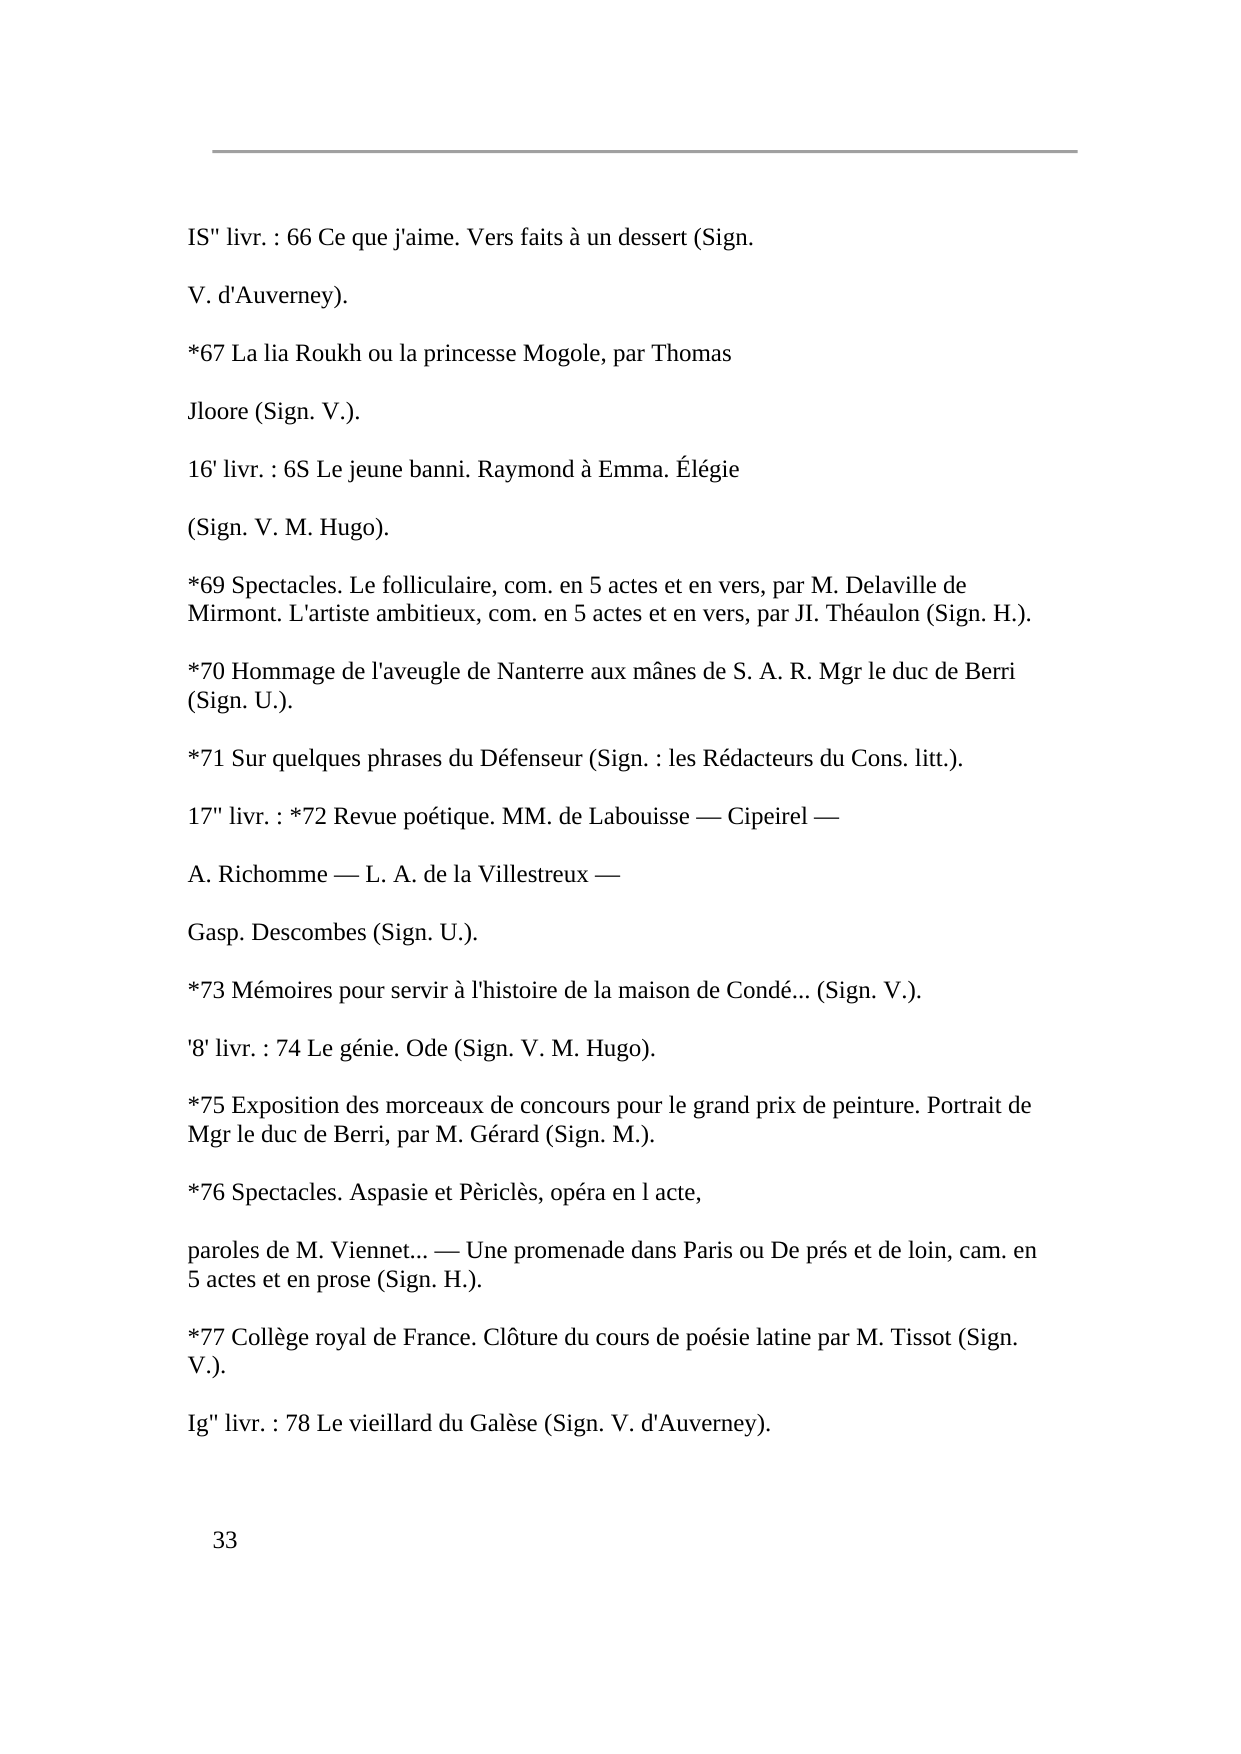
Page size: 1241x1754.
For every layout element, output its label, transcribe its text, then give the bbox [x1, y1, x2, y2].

text V. d'Auverney). [187, 280, 1053, 309]
text Gasp. Descombes (Sign. U.). [187, 917, 1053, 946]
text paroles de M. Viennet... — Une promenade dans Paris ou De prés et de loin, cam. en 5 actes et en prose (Sign. H.). [187, 1235, 1053, 1293]
text A. Richomme — L. A. de la Villestreux — [187, 859, 1053, 888]
text 17" livr. : *72 Revue poétique. MM. de Labouisse — Cipeirel — [187, 801, 1053, 830]
text (Sign. V. M. Hugo). [187, 512, 1053, 541]
text 16' livr. : 6S Le jeune banni. Raymond à Emma. Élégie [187, 454, 1053, 483]
text *67 La lia Roukh ou la princesse Mogole, par Thomas [187, 338, 1053, 367]
text *77 Collège royal de France. Clôture du cours de poésie latine par M. Tissot (Sign. V.). [187, 1322, 1053, 1379]
text *70 Hommage de l'aveugle de Nanterre aux mânes de S. A. R. Mgr le duc de Berri (Sign. U.). [187, 656, 1053, 714]
text *73 Mémoires pour servir à l'histoire de la maison de Condé... (Sign. V.). [187, 975, 1053, 1003]
text *75 Exposition des morceaux de concours pour le grand prix de peinture. Portrait de Mgr le duc de Berri, par M. Gérard (Sign. M.). [187, 1091, 1053, 1148]
text IS" livr. : 66 Ce que j'aime. Vers faits à un dessert (Sign. [187, 222, 1053, 251]
text *69 Spectacles. Le folliculaire, com. en 5 actes et en vers, par M. Delaville de Mirmont. L'artiste ambitieux, com. en 5 actes et en vers, par JI. Théaulon (Sign. H.). [187, 570, 1053, 627]
text *76 Spectacles. Aspasie et Pèriclès, opéra en l acte, [187, 1177, 1053, 1206]
text Jloore (Sign. V.). [187, 396, 1053, 425]
text Ig" livr. : 78 Le vieillard du Galèse (Sign. V. d'Auverney). [187, 1408, 1053, 1437]
text *71 Sur quelques phrases du Défenseur (Sign. : les Rédacteurs du Cons. litt.). [187, 743, 1053, 772]
text '8' livr. : 74 Le génie. Ode (Sign. V. M. Hugo). [187, 1033, 1053, 1061]
